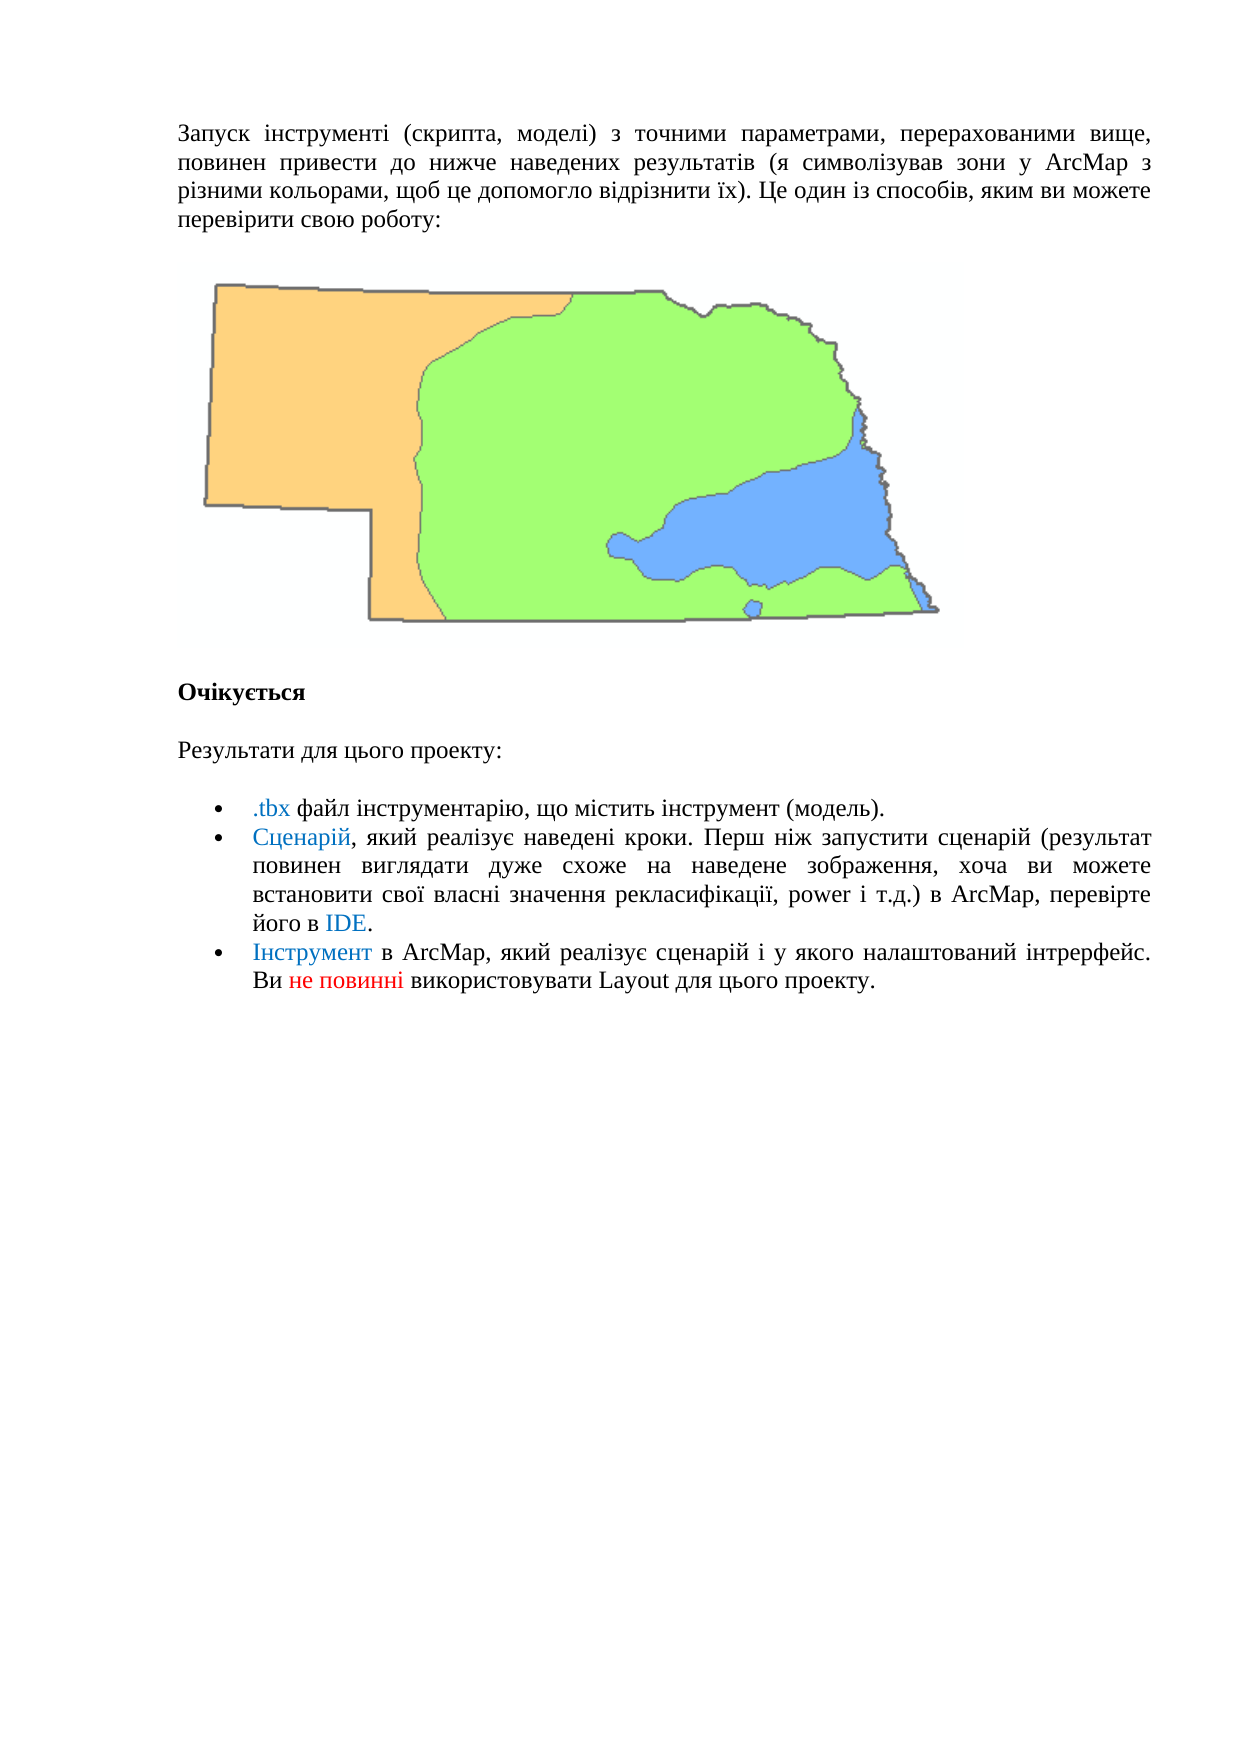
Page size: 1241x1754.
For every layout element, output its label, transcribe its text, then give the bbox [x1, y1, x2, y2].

text Результати для цього проекту: [177, 735, 1152, 764]
picture [177, 262, 965, 648]
text Запуск інструменті (скрипта, моделі) з точними параметрами, перерахованими вище, повинен привести до нижче наведених результатів (я символізував зони у ArcMap з різними кольорами, щоб це допомогло відрізнити їх). Це один із способів, яким ви можете перевірити свою роботу: [177, 118, 1152, 233]
text Очікується [177, 677, 1152, 706]
list Сценарій, який реалізує наведені кроки. Перш ніж запустити сценарій (результат повинен виглядати дуже схоже на наведене зображення, хоча ви можете встановити свої власні значення рекласифікації, power і т.д.) в ArcMap, перевірте його в IDE. [215, 822, 1152, 937]
list .tbx файл інструментарію, що містить інструмент (модель). [215, 793, 1152, 822]
list Інструмент в ArcMap, який реалізує сценарій і у якого налаштований інтрерфейс. Ви не повинні використовувати Layout для цього проекту.P2: Створення контурів для Fox Lake DEM [215, 937, 1152, 994]
